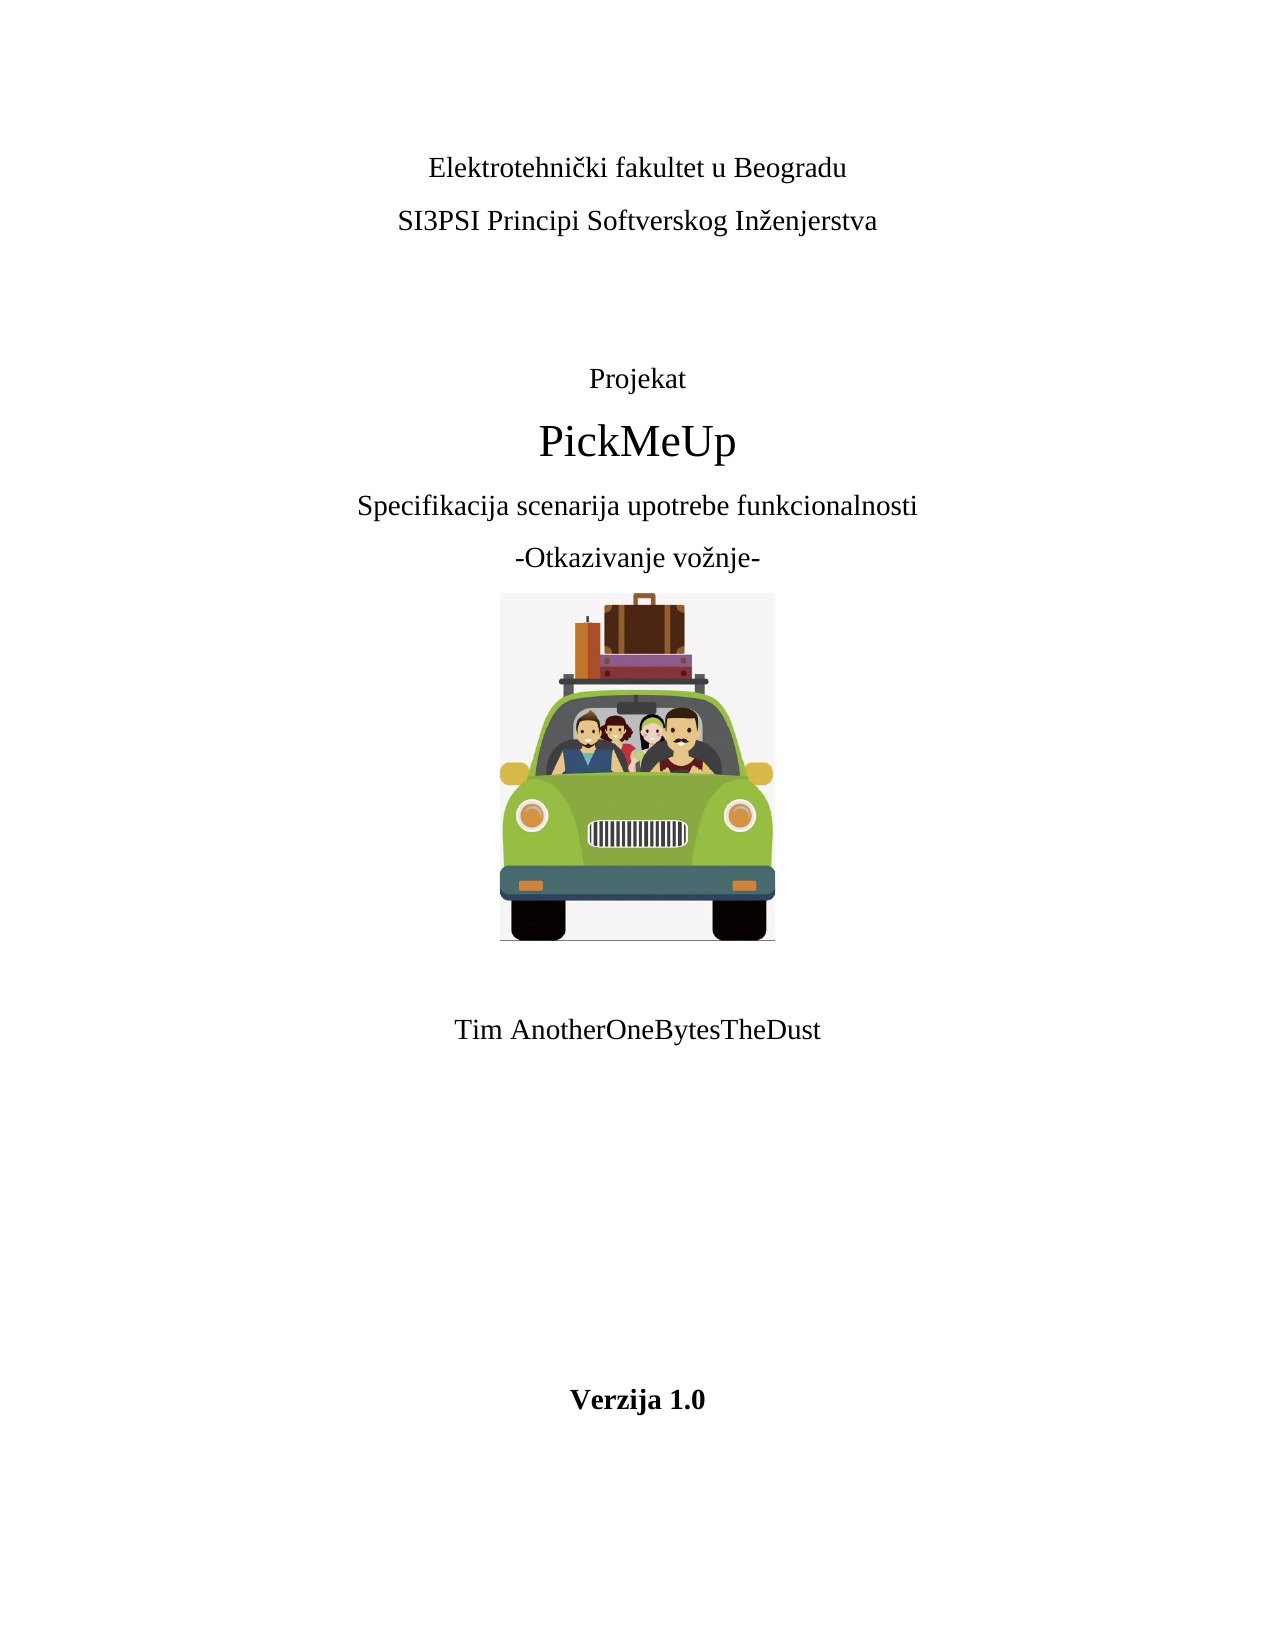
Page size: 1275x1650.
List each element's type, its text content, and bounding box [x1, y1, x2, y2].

text SI3PSI Principi Softverskog Inženjerstva [150, 203, 1125, 236]
text Elektrotehnički fakultet u Beogradu [150, 150, 1125, 183]
picture [499, 593, 776, 941]
text Tim AnotherOneBytesTheDust [150, 1012, 1125, 1046]
text Specifikacija scenarija upotrebe funkcionalnosti [150, 488, 1125, 521]
text Verzija 1.0 [150, 1382, 1125, 1416]
text -Otkazivanje vožnje- [150, 540, 1125, 574]
text Projekat [150, 361, 1125, 395]
text PickMeUp [150, 414, 1125, 467]
